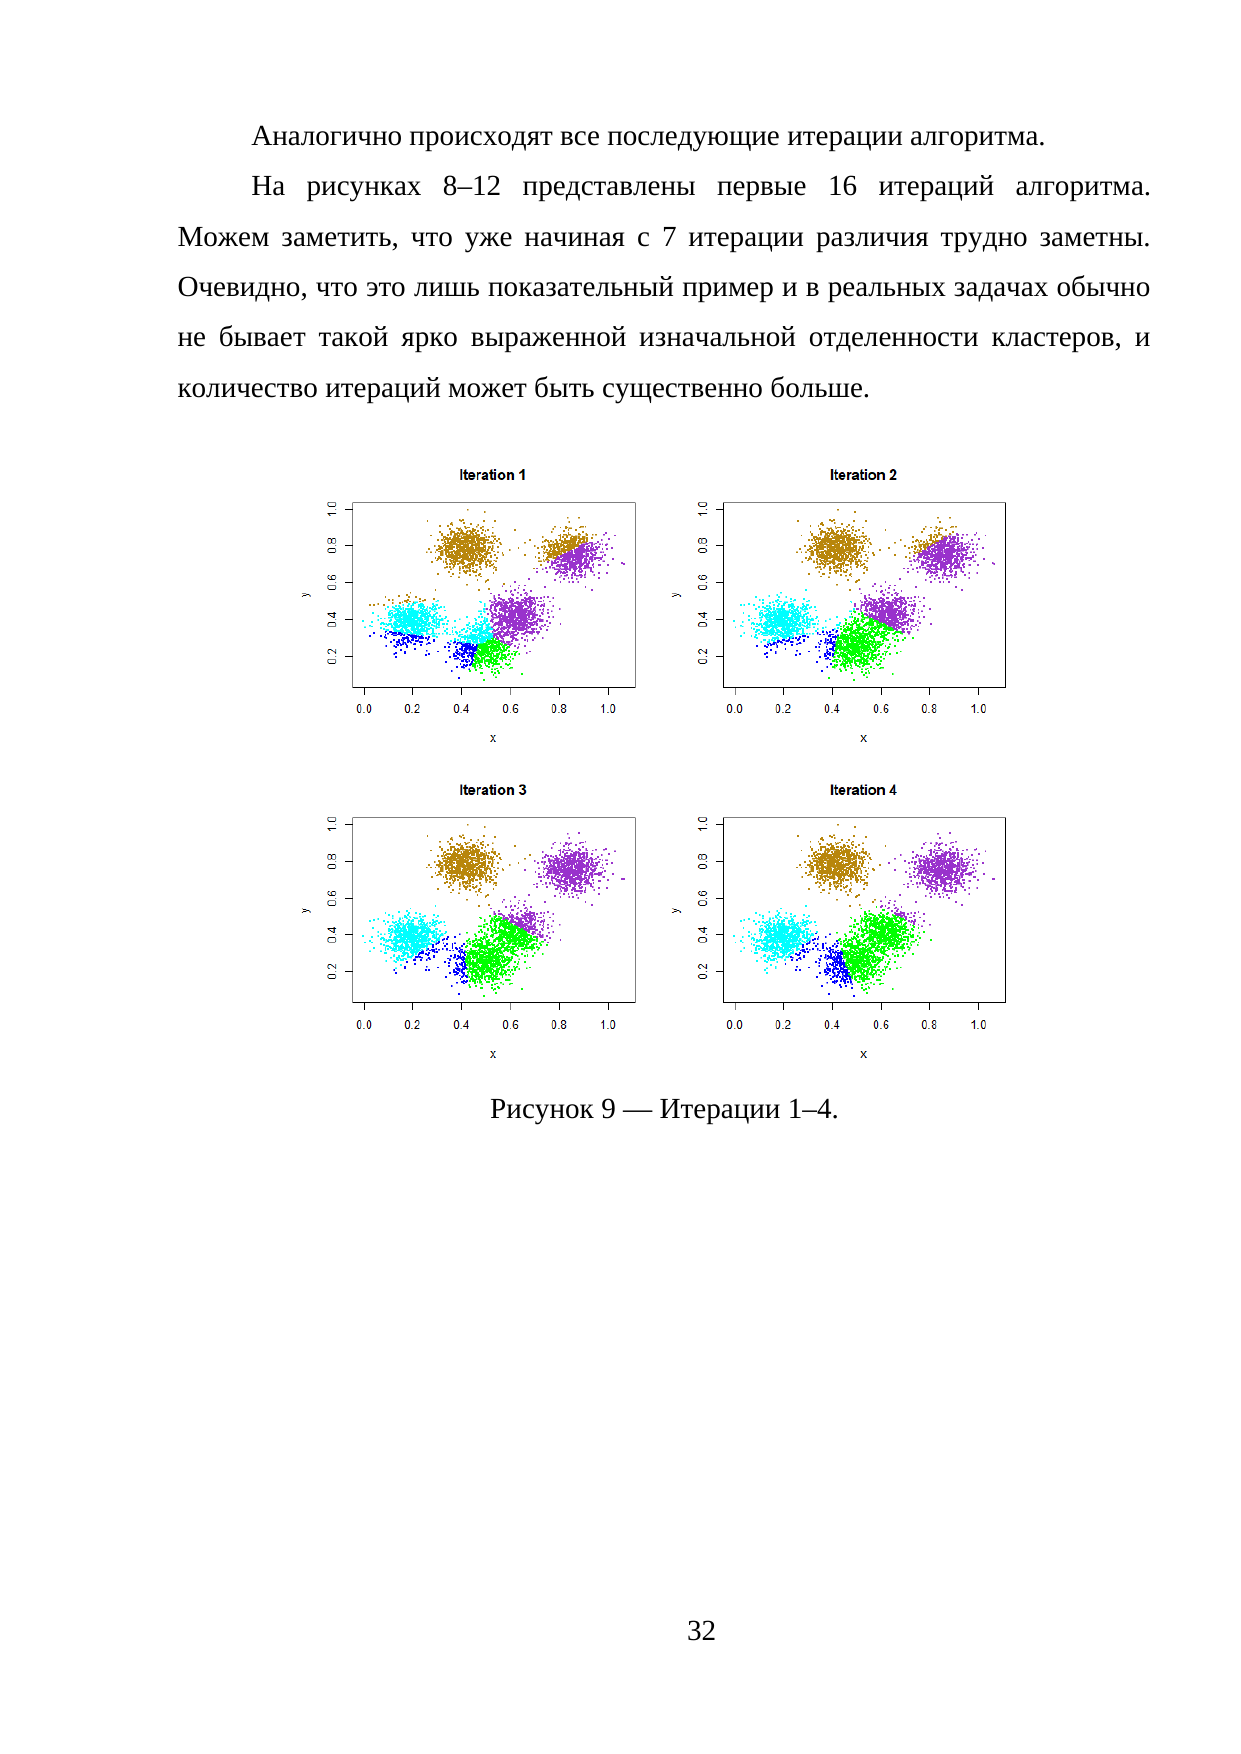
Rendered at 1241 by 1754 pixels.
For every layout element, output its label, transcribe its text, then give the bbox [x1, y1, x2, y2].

text На рисунках 8–12 представлены первые 16 итераций алгоритма. Можем заметить, что уже начиная с 7 итерации различия трудно заметны. Очевидно, что это лишь показательный пример и в реальных задачах обычно не бывает такой ярко выраженной изначальной отделенности кластеров, и количество итераций может быть существенно больше. [177, 168, 1152, 403]
picture [294, 445, 1035, 1075]
text Аналогично происходят все последующие итерации алгоритма. [177, 118, 1152, 152]
